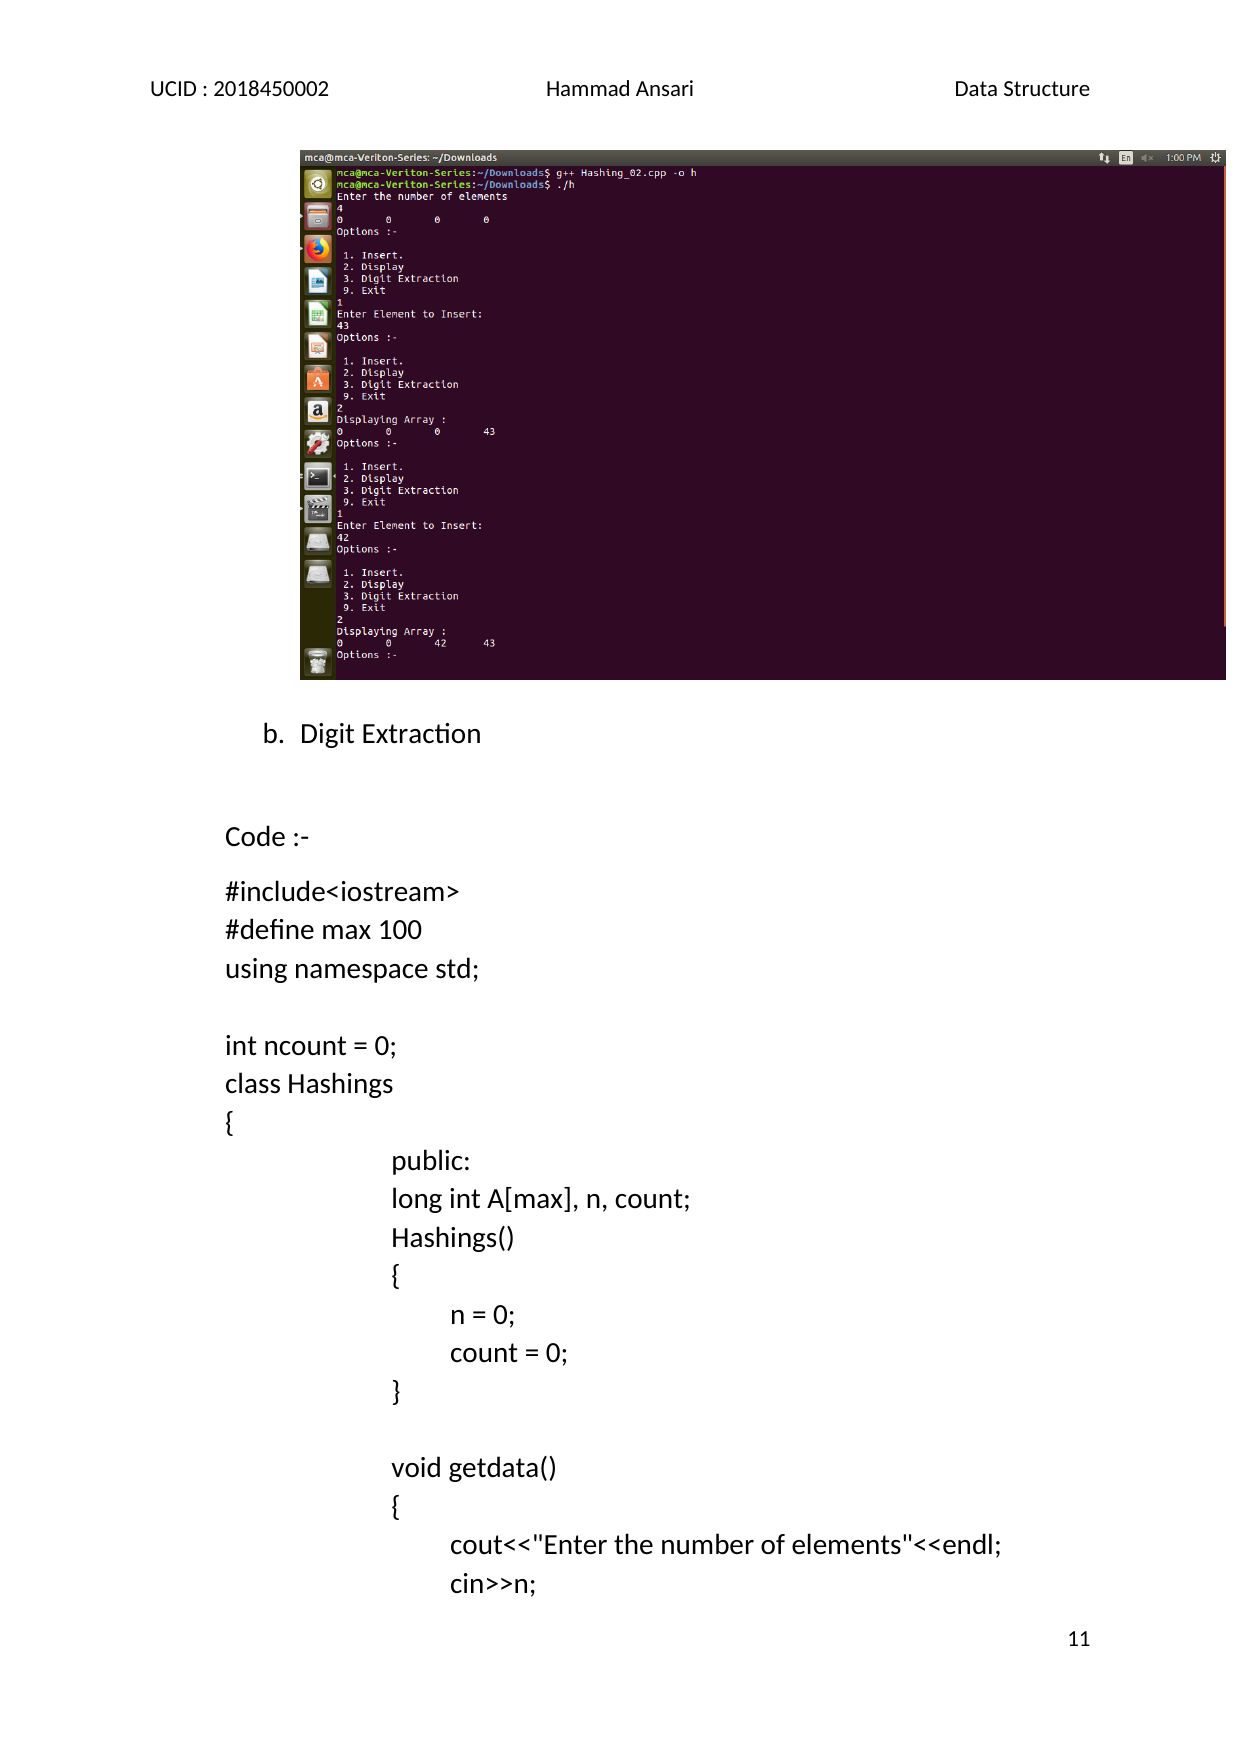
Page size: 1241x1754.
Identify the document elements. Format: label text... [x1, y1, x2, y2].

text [225, 873, 1090, 1601]
list Digit Extraction [262, 715, 1090, 751]
picture [300, 150, 1226, 680]
text Code :- [225, 818, 1090, 853]
